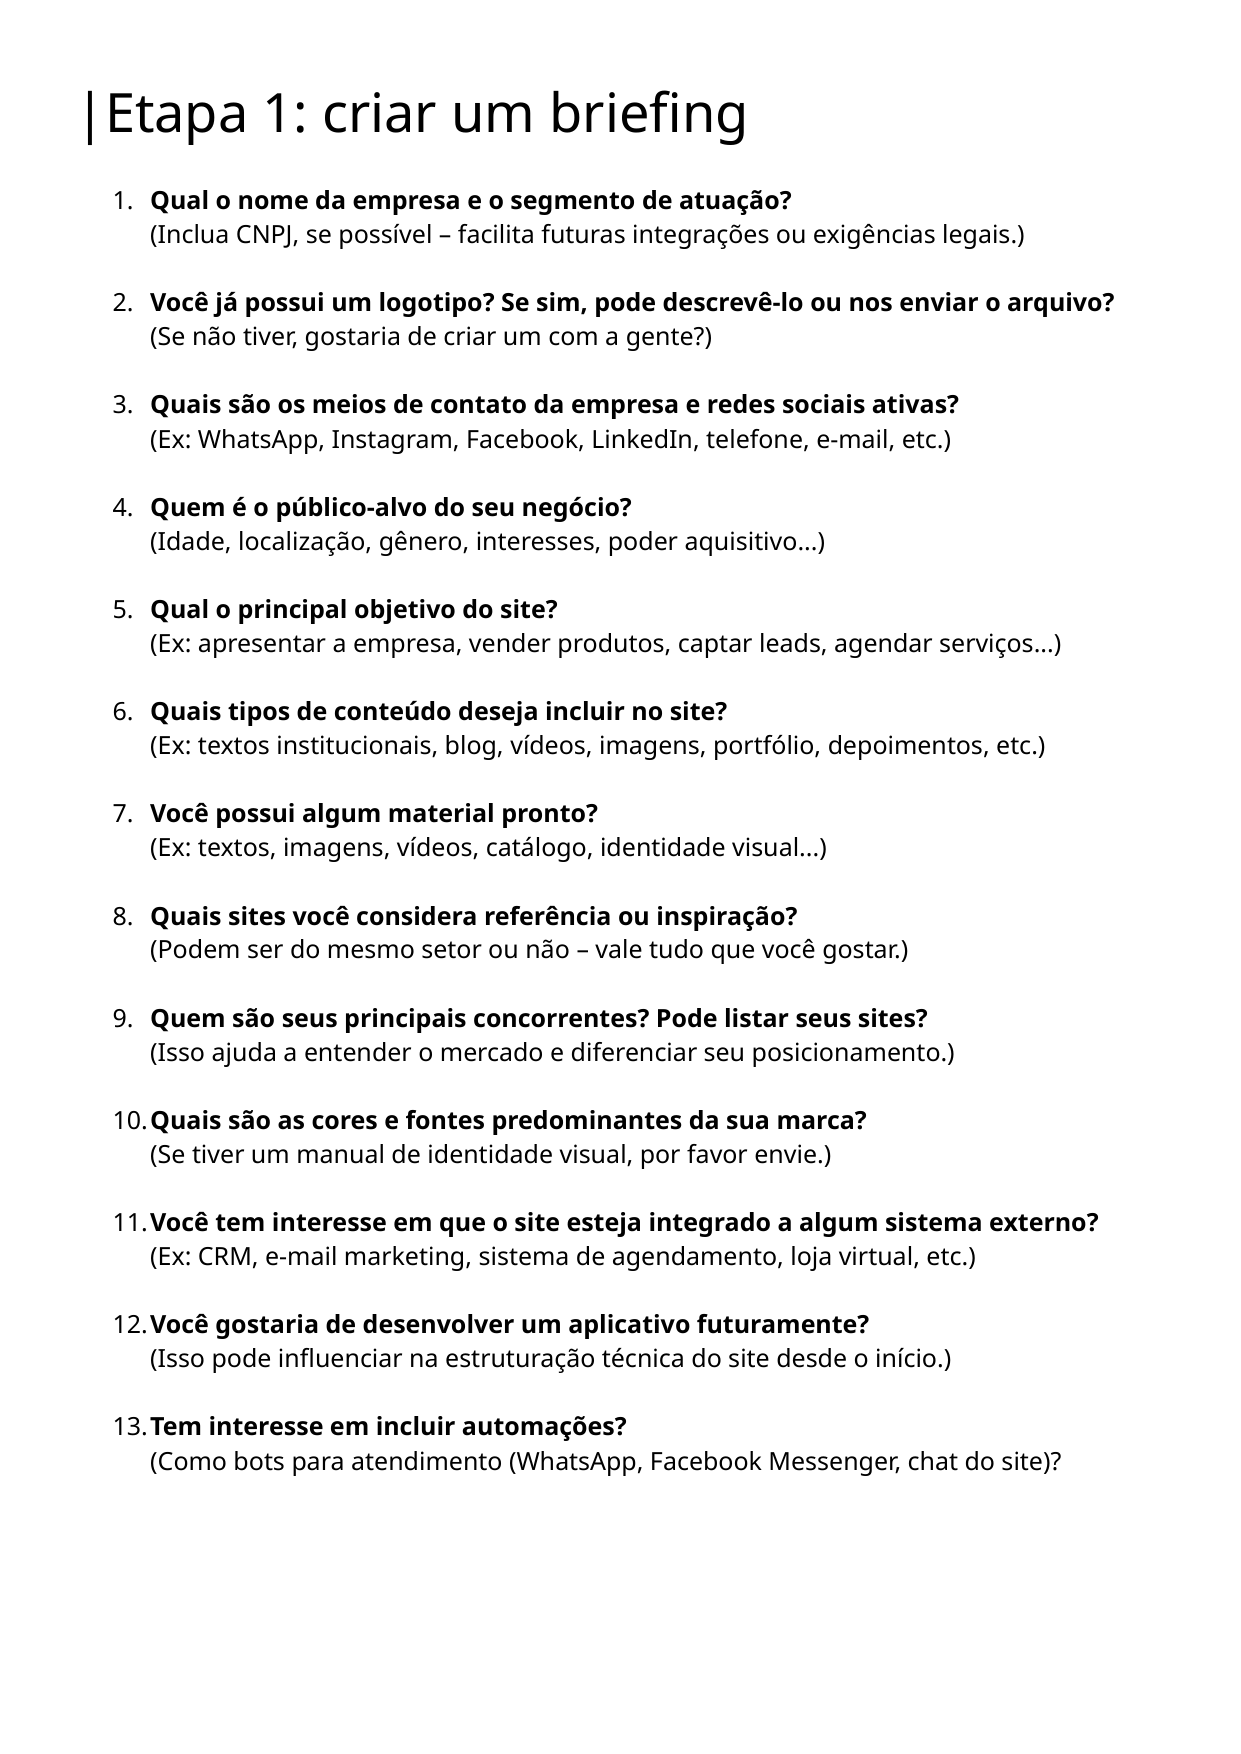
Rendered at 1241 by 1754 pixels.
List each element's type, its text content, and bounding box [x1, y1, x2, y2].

list Quem são seus principais concorrentes? Pode listar seus sites? (Isso ajuda a entender o mercado e diferenciar seu posicionamento.) [112, 1000, 1165, 1068]
list Quem é o público-alvo do seu negócio? (Idade, localização, gênero, interesses, poder aquisitivo...) [112, 489, 1165, 557]
text |Etapa 1: criar um briefing [75, 75, 1165, 149]
list Qual o principal objetivo do site? (Ex: apresentar a empresa, vender produtos, captar leads, agendar serviços...) [112, 592, 1165, 660]
list Você possui algum material pronto? (Ex: textos, imagens, vídeos, catálogo, identidade visual...) [112, 796, 1165, 864]
list Qual o nome da empresa e o segmento de atuação? (Inclua CNPJ, se possível – facilita futuras integrações ou exigências legais.) [112, 183, 1165, 251]
list Tem interesse em incluir automações? (Como bots para atendimento (WhatsApp, Facebook Messenger, chat do site)? [112, 1409, 1165, 1477]
list Quais sites você considera referência ou inspiração? (Podem ser do mesmo setor ou não – vale tudo que você gostar.) [112, 898, 1165, 966]
list Você tem interesse em que o site esteja integrado a algum sistema externo? (Ex: CRM, e-mail marketing, sistema de agendamento, loja virtual, etc.) [112, 1205, 1165, 1273]
list Quais são as cores e fontes predominantes da sua marca? (Se tiver um manual de identidade visual, por favor envie.) [112, 1102, 1165, 1171]
list Você gostaria de desenvolver um aplicativo futuramente? (Isso pode influenciar na estruturação técnica do site desde o início.) [112, 1307, 1165, 1375]
list Quais são os meios de contato da empresa e redes sociais ativas? (Ex: WhatsApp, Instagram, Facebook, LinkedIn, telefone, e-mail, etc.) [112, 387, 1165, 455]
list Quais tipos de conteúdo deseja incluir no site? (Ex: textos institucionais, blog, vídeos, imagens, portfólio, depoimentos, etc.) [112, 694, 1165, 762]
list Você já possui um logotipo? Se sim, pode descrevê-lo ou nos enviar o arquivo? (Se não tiver, gostaria de criar um com a gente?) [112, 285, 1165, 353]
